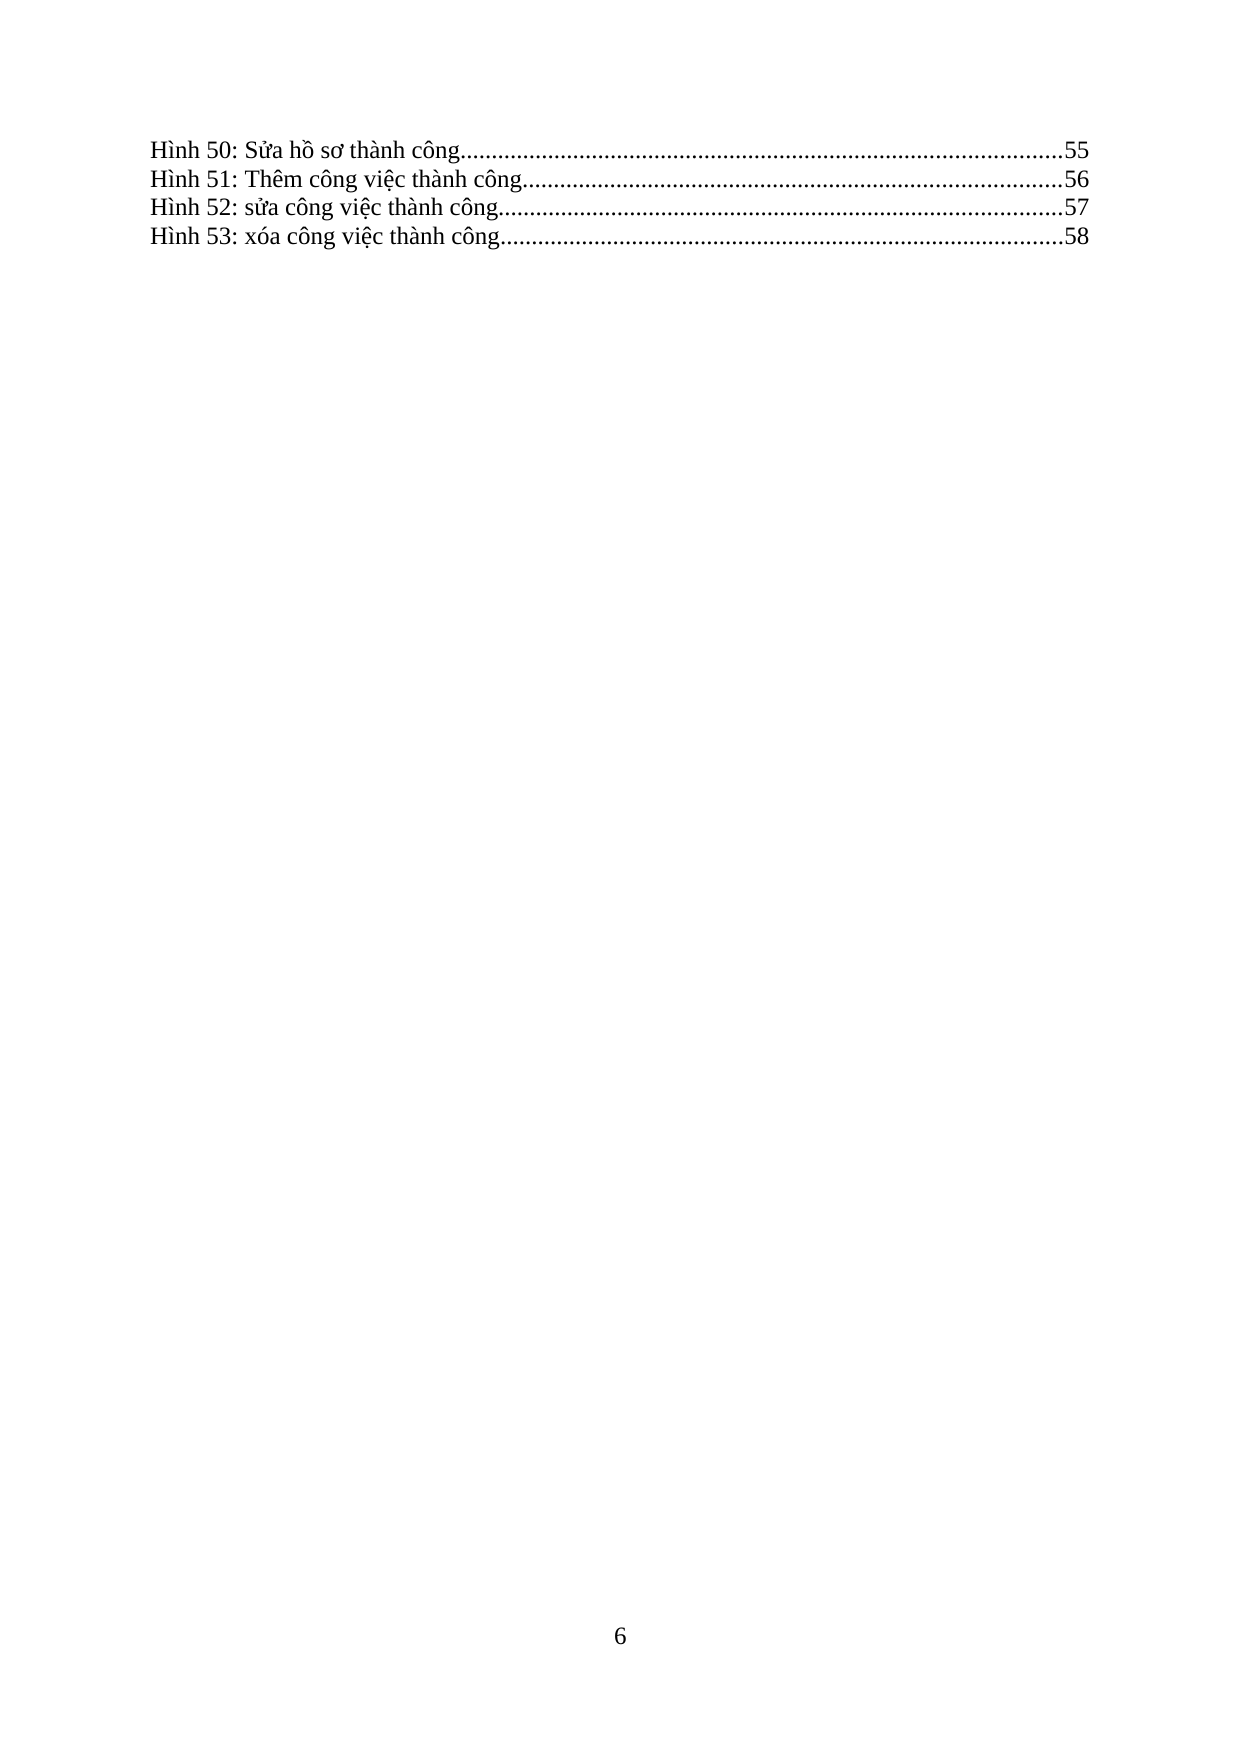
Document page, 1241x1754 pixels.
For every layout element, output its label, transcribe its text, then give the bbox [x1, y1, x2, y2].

text Hình 53: xóa công việc thành công 58 [150, 221, 1090, 250]
text Hình 50: Sửa hồ sơ thành công 55 [150, 135, 1090, 164]
text Hình 52: sửa công việc thành công 57 [150, 192, 1090, 221]
text Hình 51: Thêm công việc thành công 56 [150, 164, 1090, 192]
